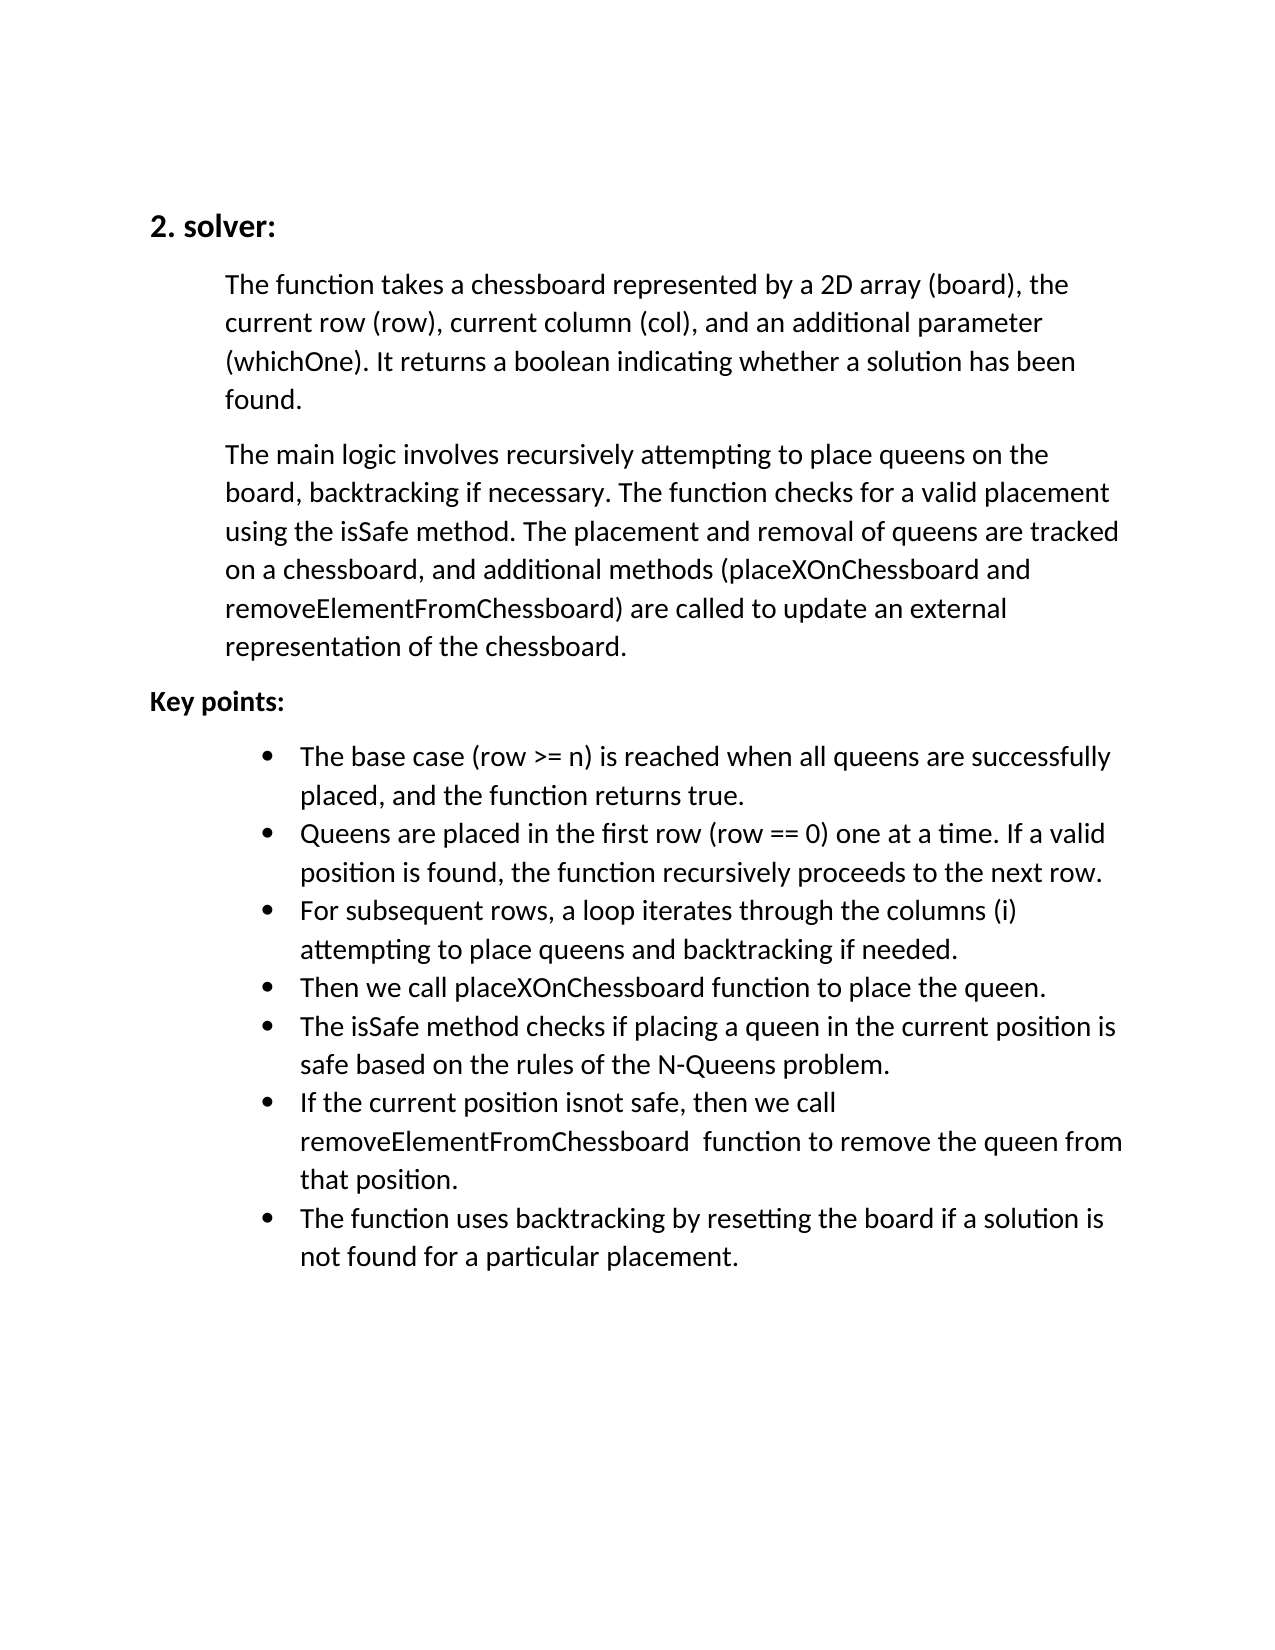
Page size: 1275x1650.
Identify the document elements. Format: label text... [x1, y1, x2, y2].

text Key points: [150, 683, 1125, 719]
list If the current position isnot safe, then we call removeElementFromChessboard function to remove the queen from that position. [262, 1084, 1125, 1197]
list The base case (row >= n) is reached when all queens are successfully placed, and the function returns true. [262, 738, 1125, 813]
list The isSafe method checks if placing a queen in the current position is safe based on the rules of the N-Queens problem. [262, 1008, 1125, 1082]
list Queens are placed in the first row (row == 0) one at a time. If a valid position is found, the function recursively proceeds to the next row. [262, 815, 1125, 889]
list The function uses backtracking by resetting the board if a solution is not found for a particular placement. [262, 1200, 1125, 1274]
text The main logic involves recursively attempting to place queens on the board, backtracking if necessary. The function checks for a valid placement using the isSafe method. The placement and removal of queens are tracked on a chessboard, and additional methods (placeXOnChessboard and removeElementFromChessboard) are called to update an external representation of the chessboard. [225, 436, 1125, 664]
list Then we call placeXOnChessboard function to place the queen. [262, 969, 1125, 1005]
list For subsequent rows, a loop iterates through the columns (i) attempting to place queens and backtracking if needed. [262, 892, 1125, 966]
text The function takes a chessboard represented by a 2D array (board), the current row (row), current column (col), and an additional parameter (whichOne). It returns a boolean indicating whether a solution has been found. [225, 266, 1125, 417]
text 2. solver: [150, 205, 1125, 246]
